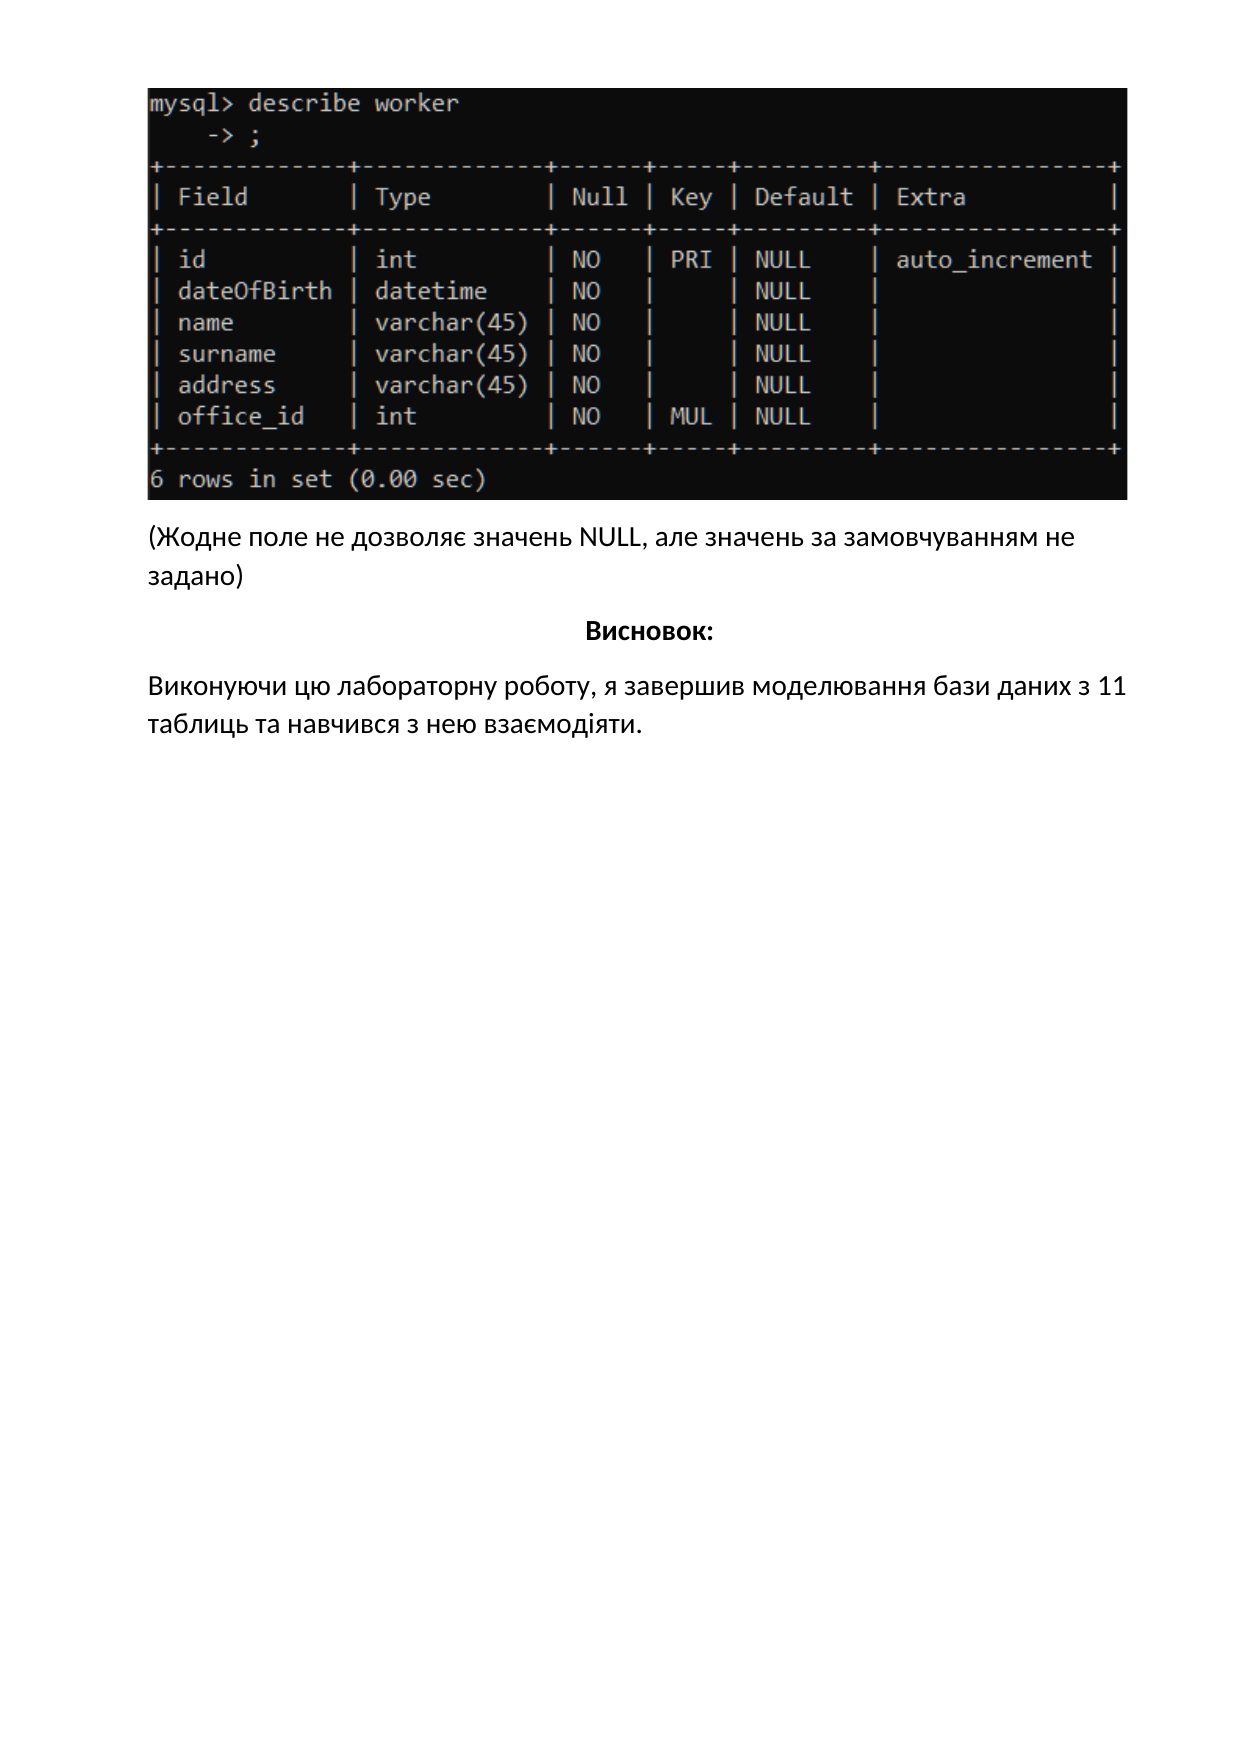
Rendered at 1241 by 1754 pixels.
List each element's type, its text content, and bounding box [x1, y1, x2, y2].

text Висновок: [148, 612, 1152, 647]
picture [147, 88, 1128, 500]
text Виконуючи цю лабораторну роботу, я завершив моделювання бази даних з 11 таблиць та навчився з нею взаємодіяти. [148, 667, 1152, 741]
text (Жодне поле не дозволяє значень NULL, але значень за замовчуванням не задано) [148, 518, 1152, 592]
